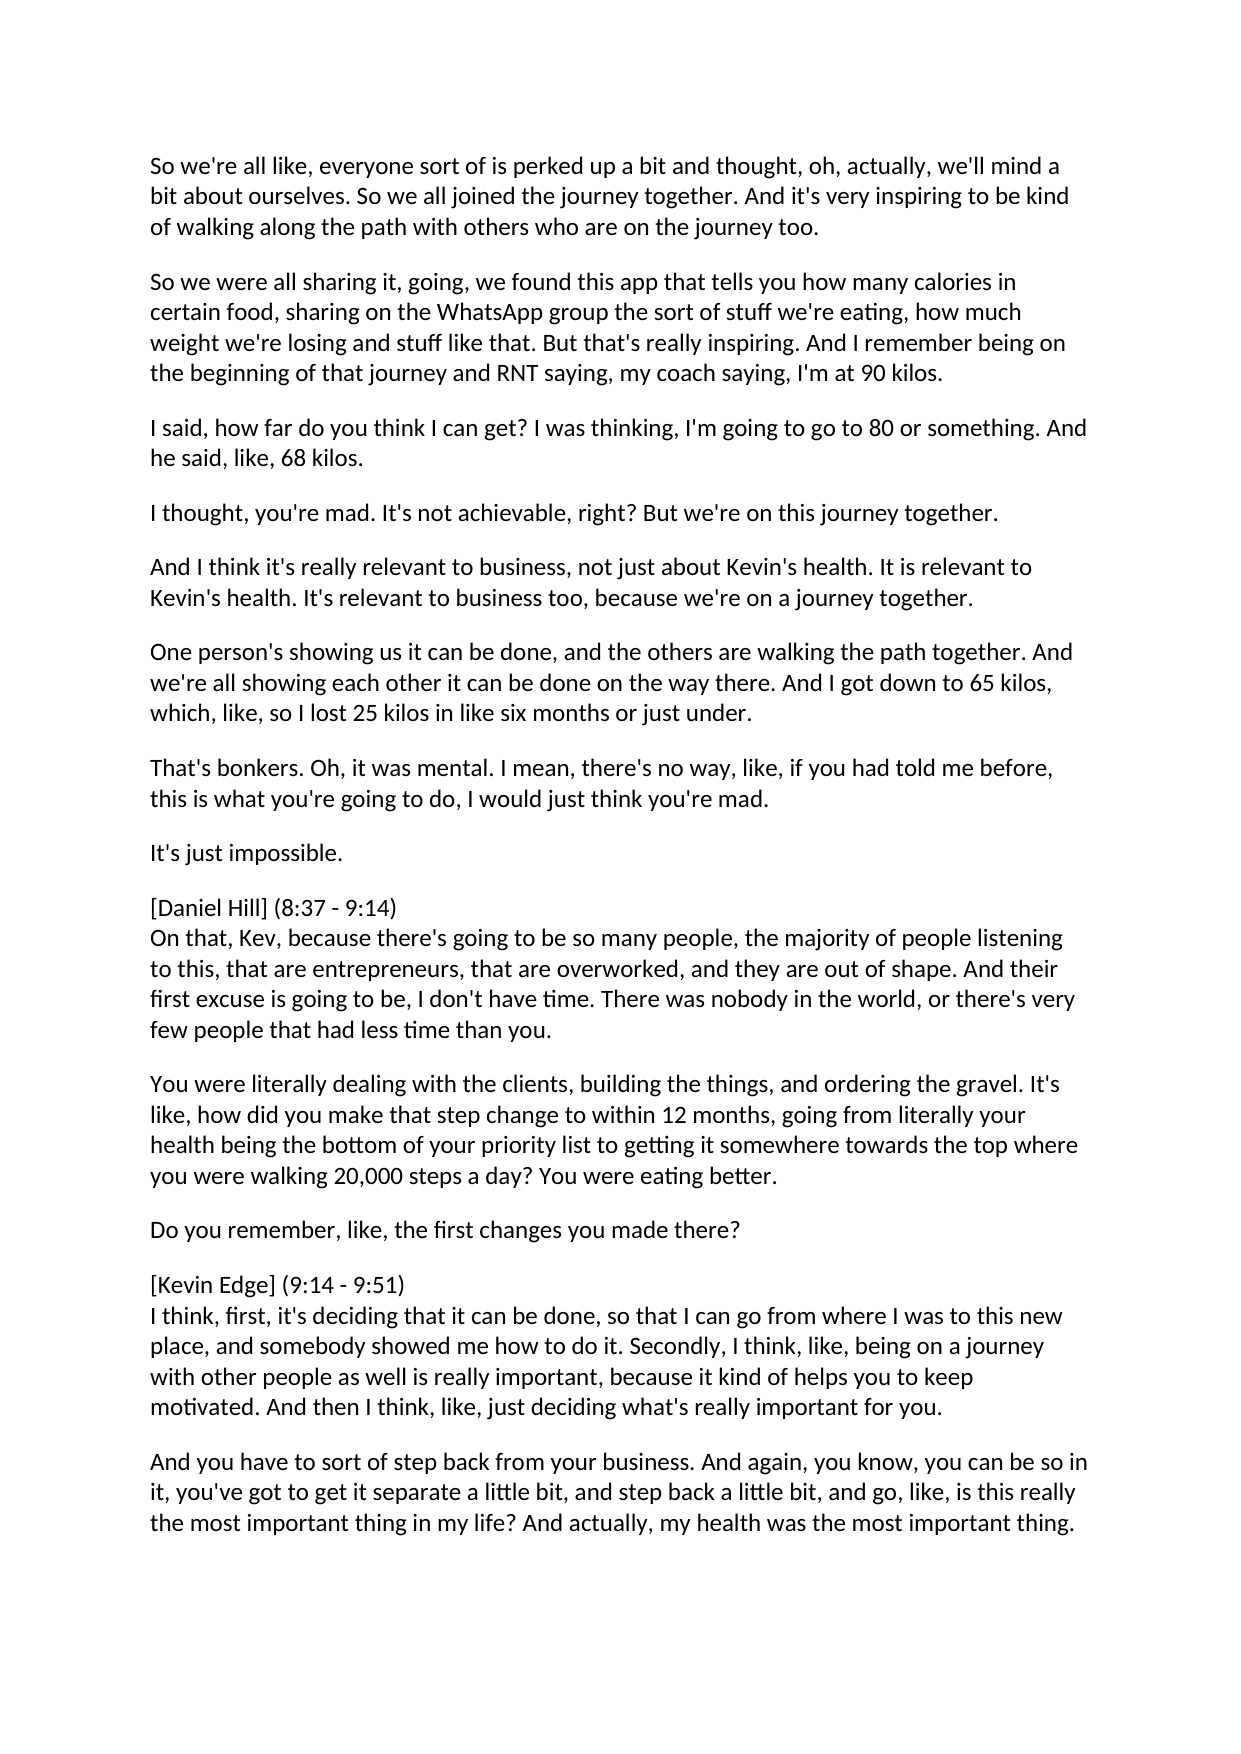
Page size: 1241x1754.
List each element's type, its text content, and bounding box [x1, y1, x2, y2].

text I think, first, it's deciding that it can be done, so that I can go from where I was to this new place, and somebody showed me how to do it. Secondly, I think, like, being on a journey with other people as well is really important, because it kind of helps you to keep motivated. And then I think, like, just deciding what's really important for you. [150, 1300, 1090, 1422]
text So we're all like, everyone sort of is perked up a bit and thought, oh, actually, we'll mind a bit about ourselves. So we all joined the journey together. And it's very inspiring to be kind of walking along the path with others who are on the journey too. [150, 150, 1090, 242]
text [Kevin Edge] (9:14 - 9:51) [150, 1269, 1090, 1300]
text You were literally dealing with the clients, building the things, and ordering the gravel. It's like, how did you make that step change to within 12 months, going from literally your health being the bottom of your priority list to getting it somewhere towards the top where you were walking 20,000 steps a day? You were eating better. [150, 1068, 1090, 1191]
text [Daniel Hill] (8:37 - 9:14) [150, 892, 1090, 922]
text I said, how far do you think I can get? I was thinking, I'm going to go to 80 or something. And he said, like, 68 kilos. [150, 412, 1090, 473]
text Do you remember, like, the first changes you made there? [150, 1215, 1090, 1245]
text So we were all sharing it, going, we found this app that tells you how many calories in certain food, sharing on the WhatsApp group the sort of stuff we're eating, how much weight we're losing and stuff like that. But that's really inspiring. And I remember being on the beginning of that journey and RNT saying, my coach saying, I'm at 90 kilos. [150, 266, 1090, 388]
text That's bonkers. Oh, it was mental. I mean, there's no way, like, if you had told me before, this is what you're going to do, I would just think you're mad. [150, 752, 1090, 813]
text And you have to sort of step back from your business. And again, you know, you can be so in it, you've got to get it separate a little bit, and step back a little bit, and go, like, is this really the most important thing in my life? And actually, my health was the most important thing. [150, 1446, 1090, 1537]
text I thought, you're mad. It's not achievable, right? But we're on this journey together. [150, 497, 1090, 527]
text One person's showing us it can be done, and the others are walking the path together. And we're all showing each other it can be done on the way there. And I got down to 65 kilos, which, like, so I lost 25 kilos in like six months or just under. [150, 637, 1090, 728]
text And I think it's really relevant to business, not just about Kevin's health. It is relevant to Kevin's health. It's relevant to business too, because we're on a journey together. [150, 551, 1090, 612]
text On that, Kev, because there's going to be so many people, the majority of people listening to this, that are entrepreneurs, that are overworked, and they are out of shape. And their first excuse is going to be, I don't have time. There was nobody in the world, or there's very few people that had less time than you. [150, 922, 1090, 1044]
text It's just impossible. [150, 837, 1090, 868]
